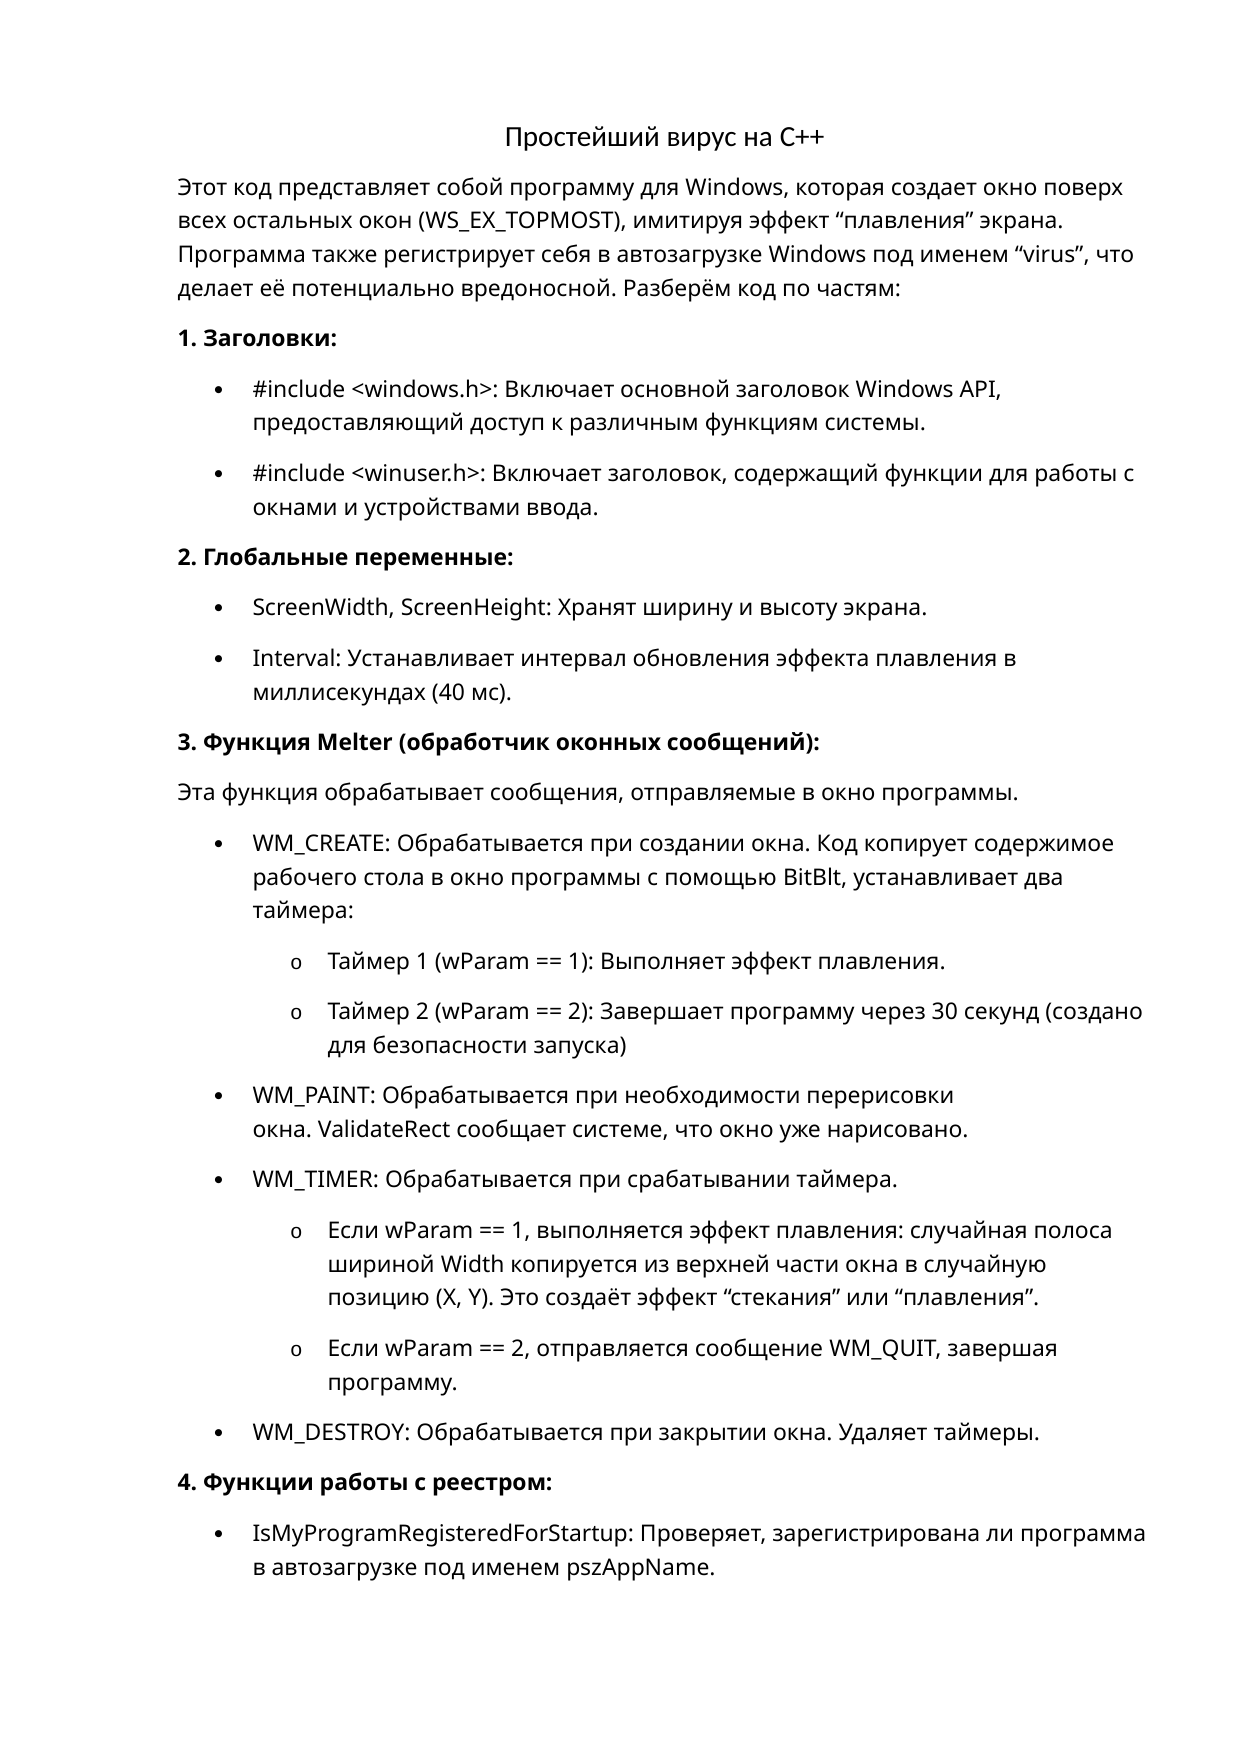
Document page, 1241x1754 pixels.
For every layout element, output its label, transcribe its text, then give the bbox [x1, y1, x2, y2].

text 4. Функции работы с реестром: [177, 1466, 1152, 1497]
list Если wParam == 2, отправляется сообщение WM_QUIT, завершая программу. [290, 1332, 1152, 1397]
list #include <winuser.h>: Включает заголовок, содержащий функции для работы с окнами и устройствами ввода. [215, 457, 1152, 522]
list Таймер 1 (wParam == 1): Выполняет эффект плавления. [290, 944, 1152, 976]
text 2. Глобальные переменные: [177, 541, 1152, 572]
list IsMyProgramRegisteredForStartup: Проверяет, зарегистрирована ли программа в автозагрузке под именем pszAppName. [215, 1517, 1152, 1582]
text 1. Заголовки: [177, 322, 1152, 353]
list WM_PAINT: Обрабатывается при необходимости перерисовки окна. ValidateRect сообщает системе, что окно уже нарисовано. [215, 1079, 1152, 1144]
text Эта функция обрабатывает сообщения, отправляемые в окно программы. [177, 776, 1152, 807]
list ScreenWidth, ScreenHeight: Хранят ширину и высоту экрана. [215, 591, 1152, 622]
text Простейший вирус на C++ [177, 118, 1152, 154]
list WM_DESTROY: Обрабатывается при закрытии окна. Удаляет таймеры. [215, 1416, 1152, 1447]
list WM_CREATE: Обрабатывается при создании окна. Код копирует содержимое рабочего стола в окно программы с помощью BitBlt, устанавливает два таймера: [215, 827, 1152, 925]
text Этот код представляет собой программу для Windows, которая создает окно поверх всех остальных окон (WS_EX_TOPMOST), имитируя эффект “плавления” экрана. Программа также регистрирует себя в автозагрузке Windows под именем “virus”, что делает её потенциально вредоносной. Разберём код по частям: [177, 170, 1152, 303]
list Interval: Устанавливает интервал обновления эффекта плавления в миллисекундах (40 мс). [215, 642, 1152, 707]
list Таймер 2 (wParam == 2): Завершает программу через 30 секунд (создано для безопасности запуска) [290, 995, 1152, 1060]
list WM_TIMER: Обрабатывается при срабатывании таймера. [215, 1163, 1152, 1194]
list #include <windows.h>: Включает основной заголовок Windows API, предоставляющий доступ к различным функциям системы. [215, 372, 1152, 437]
text 3. Функция Melter (обработчик оконных сообщений): [177, 726, 1152, 757]
list Если wParam == 1, выполняется эффект плавления: случайная полоса шириной Width копируется из верхней части окна в случайную позицию (X, Y). Это создаёт эффект “стекания” или “плавления”. [290, 1214, 1152, 1312]
